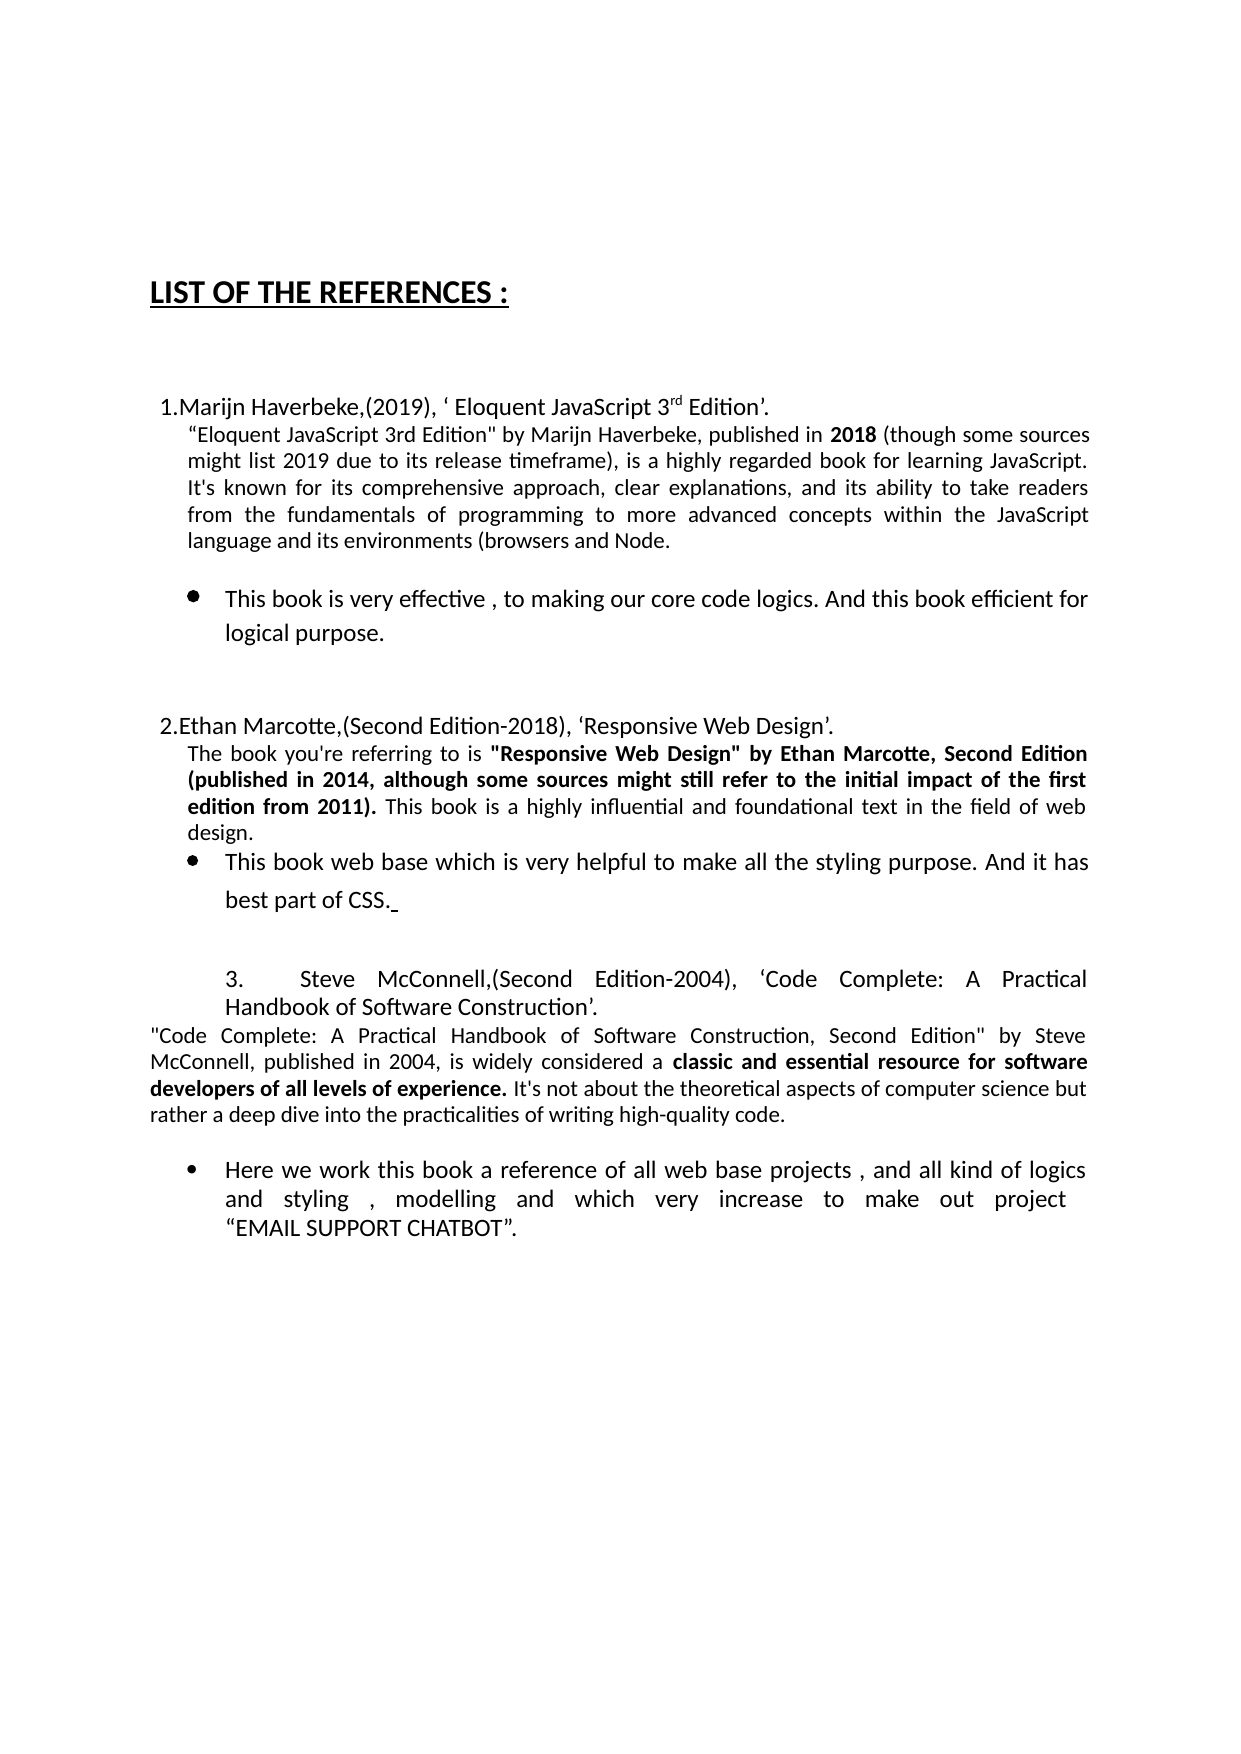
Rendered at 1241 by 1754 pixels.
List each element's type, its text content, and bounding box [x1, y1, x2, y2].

list Marijn Haverbeke,(2019), ‘ Eloquent JavaScript 3rd Edition’. [159, 392, 1090, 421]
list Steve McConnell,(Second Edition-2004), ‘Code Complete: A Practical Handbook of Software Construction’. [225, 964, 1088, 1022]
text The book you're referring to is "Responsive Web Design" by Ethan Marcotte, Second Edition (published in 2014, although some sources might still refer to the initial impact of the first edition from 2011). This book is a highly influential and foundational text in the field of web design. [187, 740, 1088, 847]
list Here we work this book a reference of all web base projects , and all kind of logics and styling , modelling and which very increase to make out project “EMAIL SUPPORT CHATBOT”. [187, 1155, 1088, 1242]
text LIST OF THE REFERENCES : [150, 271, 1090, 312]
list "Code Complete: A Practical Handbook of Software Construction, Second Edition" by Steve McConnell, published in 2004, is widely considered a classic and essential resource for software developers of all levels of experience. It's not about the theoretical aspects of computer science but rather a deep dive into the practicalities of writing high-quality code. [150, 1022, 1088, 1129]
list This book is very effective , to making our core code logics. And this book efficient for logical purpose. [187, 584, 1090, 648]
text “Eloquent JavaScript 3rd Edition" by Marijn Haverbeke, published in 2018 (though some sources might list 2019 due to its release timeframe), is a highly regarded book for learning JavaScript. It's known for its comprehensive approach, clear explanations, and its ability to take readers from the fundamentals of programming to more advanced concepts within the JavaScript language and its environments (browsers and Node. [187, 421, 1090, 555]
list This book web base which is very helpful to make all the styling purpose. And it has best part of CSS. [187, 847, 1090, 916]
list Ethan Marcotte,(Second Edition-2018), ‘Responsive Web Design’. [159, 711, 1088, 740]
